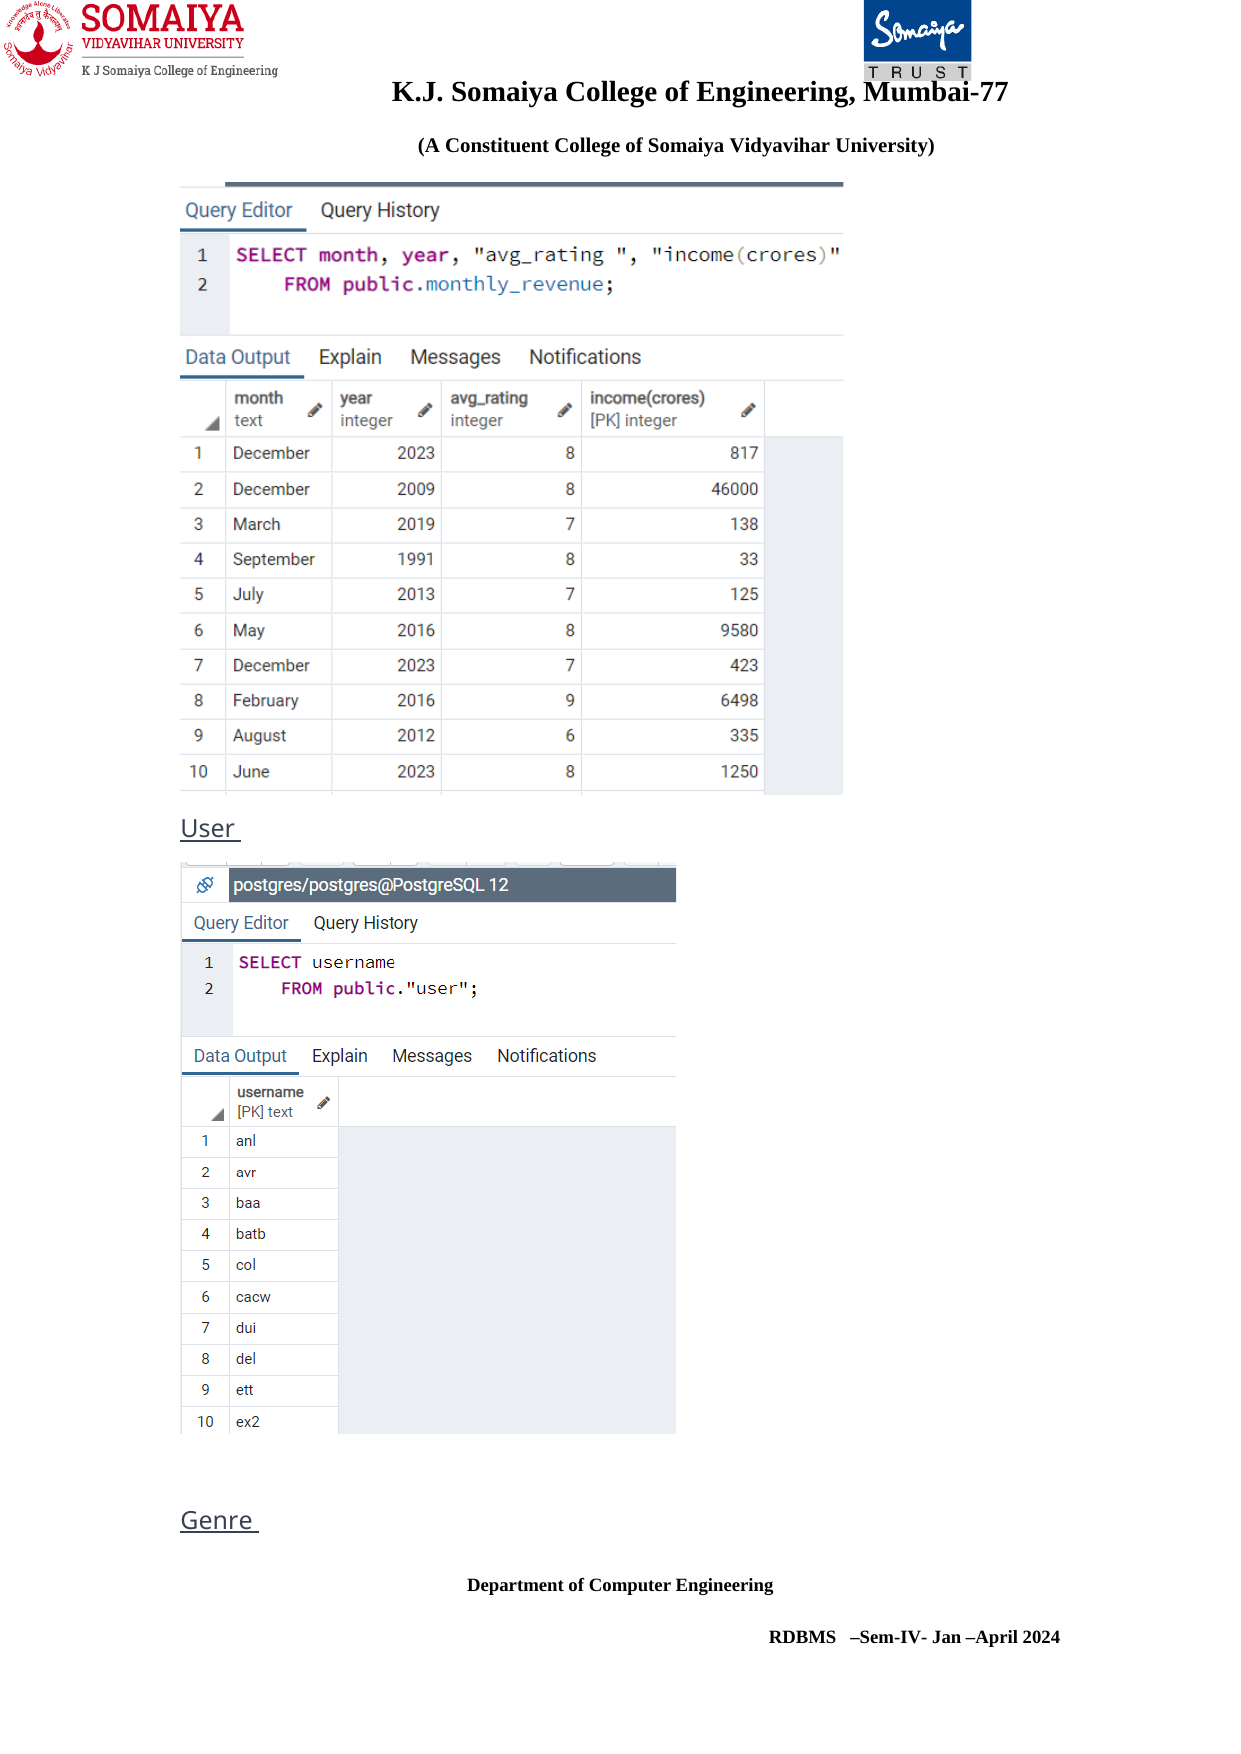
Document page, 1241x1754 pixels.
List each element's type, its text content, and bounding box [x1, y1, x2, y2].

picture [180, 182, 844, 795]
picture [0, 0, 283, 83]
picture [863, 0, 972, 81]
text User [180, 811, 1060, 845]
picture [180, 862, 677, 1434]
text Genre [180, 1502, 1060, 1536]
